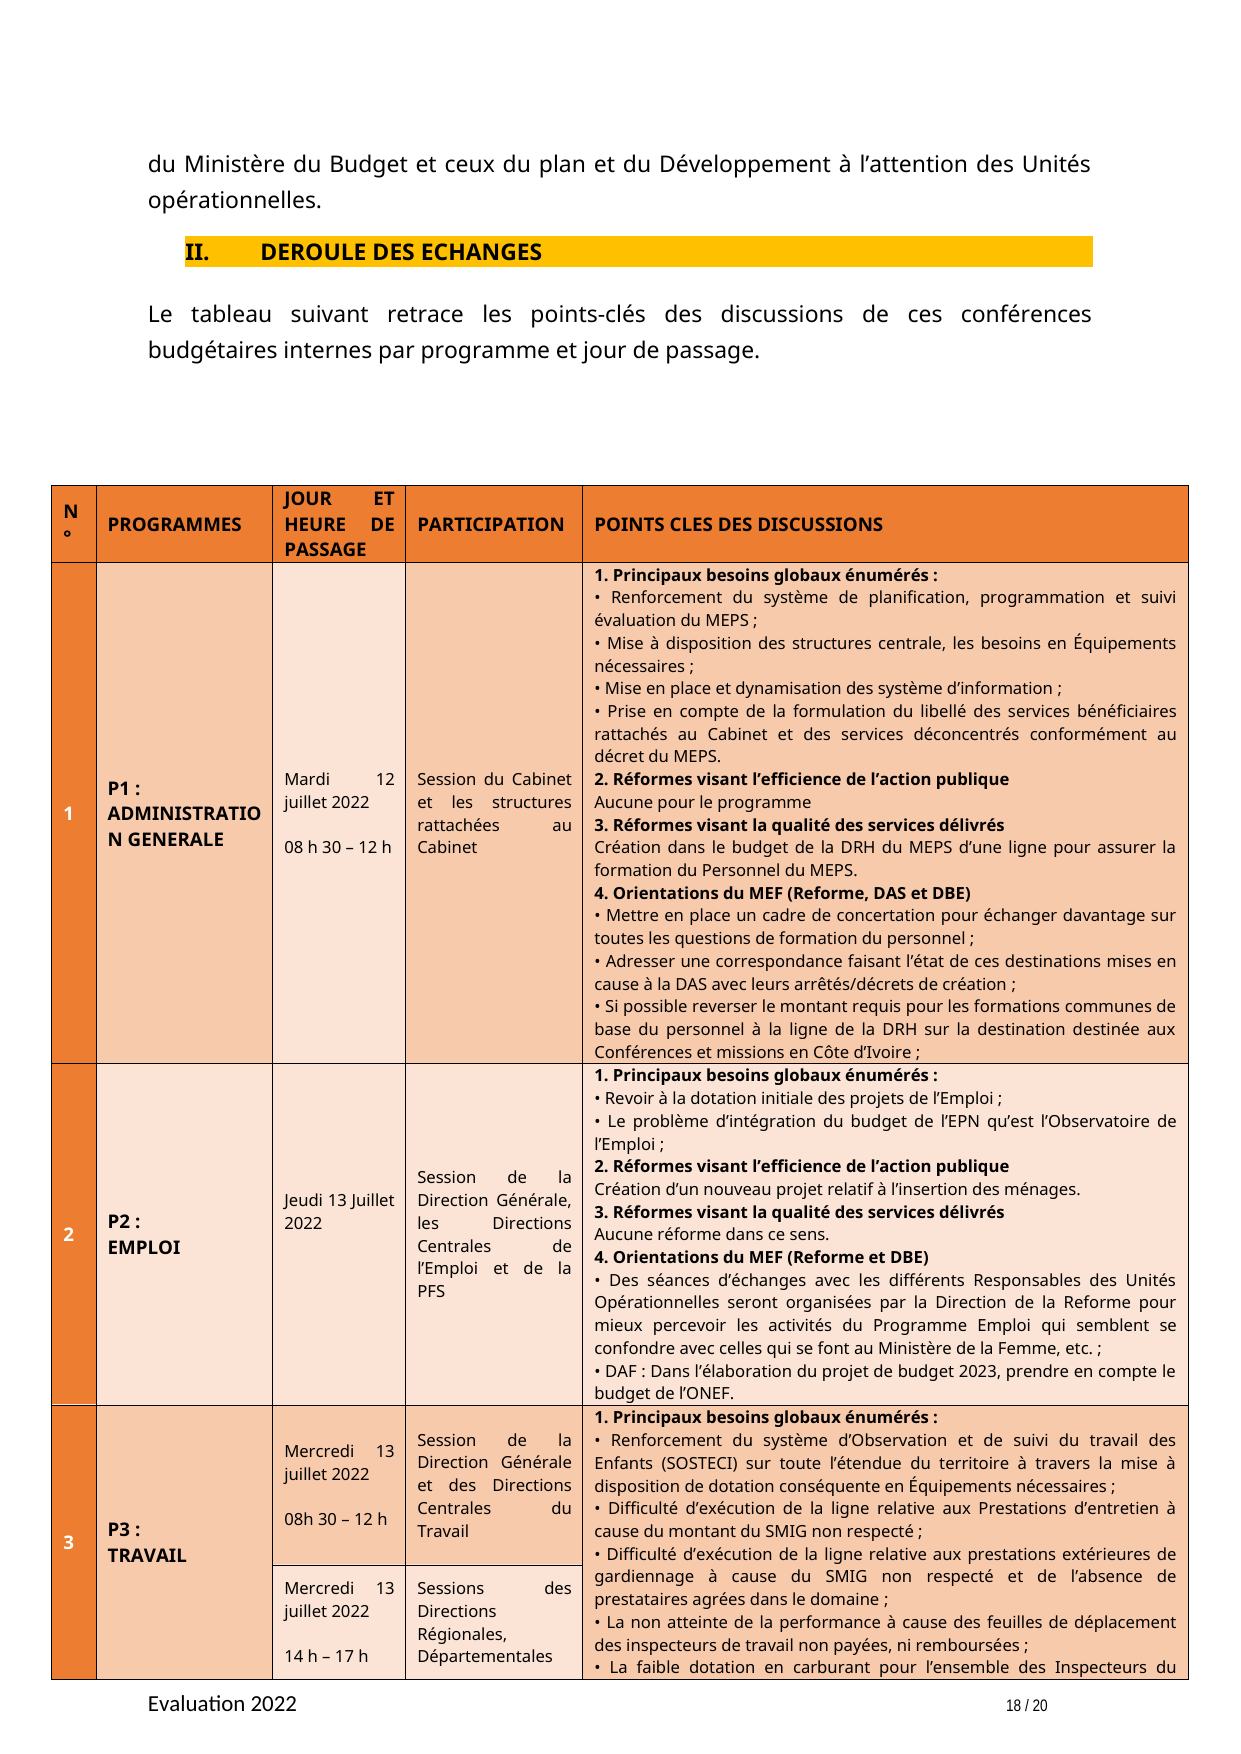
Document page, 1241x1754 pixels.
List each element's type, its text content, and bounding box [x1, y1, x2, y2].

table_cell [406, 1566, 582, 1679]
table_cell Session du Cabinet et les structures rattachées au Cabinet [406, 563, 582, 1063]
table_header POINTS CLES DES DISCUSSIONS [583, 486, 1188, 562]
table_header JOUR ET HEURE DE PASSAGE [273, 486, 405, 562]
table_header PROGRAMMES [97, 486, 272, 562]
table_cell P1 : ADMINISTRATION GENERALE [97, 563, 272, 1063]
table_cell Session de la Direction Générale, les Directions Centrales de l’Emploi et de la PFS [406, 1064, 582, 1404]
table_cell 3 [52, 1406, 96, 1679]
table_cell P2 : EMPLOI [97, 1064, 272, 1404]
table_cell Mercredi 13 juillet 2022 08h 30 – 12 h [273, 1406, 405, 1564]
table_cell Jeudi 13 Juillet 2022 [273, 1064, 405, 1404]
table_cell 1. Principaux besoins globaux énumérés : • Renforcement du système de planification, programmation et suivi évaluation du MEPS ; • Mise à disposition des structures centrale, les besoins en Équipements nécessaires ; • Mise en place et dynamisation des système d’information ; • Prise en compte de la formulation du libellé des services bénéficiaires rattachés au Cabinet et des services déconcentrés conformément au décret du MEPS. 2. Réformes visant l’efficience de l’action publique Aucune pour le programme 3. Réformes visant la qualité des services délivrés Création dans le budget de la DRH du MEPS d’une ligne pour assurer la formation du Personnel du MEPS. 4. Orientations du MEF (Reforme, DAS et DBE) • Mettre en place un cadre de concertation pour échanger davantage sur toutes les questions de formation du personnel ; • Adresser une correspondance faisant l’état de ces destinations mises en cause à la DAS avec leurs arrêtés/décrets de création ; • Si possible reverser le montant requis pour les formations communes de base du personnel à la ligne de la DRH sur la destination destinée aux Conférences et missions en Côte d’Ivoire ; [583, 563, 1188, 1063]
list DEROULE DES ECHANGES [185, 236, 1093, 267]
table_cell 1. Principaux besoins globaux énumérés : • Revoir à la dotation initiale des projets de l’Emploi ; • Le problème d’intégration du budget de l’EPN qu’est l’Observatoire de l’Emploi ; 2. Réformes visant l’efficience de l’action publique Création d’un nouveau projet relatif à l’insertion des ménages. 3. Réformes visant la qualité des services délivrés Aucune réforme dans ce sens. 4. Orientations du MEF (Reforme et DBE) • Des séances d’échanges avec les différents Responsables des Unités Opérationnelles seront organisées par la Direction de la Reforme pour mieux percevoir les activités du Programme Emploi qui semblent se confondre avec celles qui se font au Ministère de la Femme, etc. ; • DAF : Dans l’élaboration du projet de budget 2023, prendre en compte le budget de l’ONEF. [583, 1064, 1188, 1404]
table_cell Mardi 12 juillet 2022 08 h 30 – 12 h [273, 563, 405, 1063]
table_header PARTICIPATION [406, 486, 582, 562]
table_cell P3 : TRAVAIL [97, 1406, 272, 1679]
table_cell Session de la Direction Générale et des Directions Centrales du Travail [406, 1406, 582, 1564]
table_cell 1 [52, 563, 96, 1063]
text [148, 148, 1093, 215]
table_header N° [52, 486, 96, 562]
table_cell 2 [52, 1064, 96, 1404]
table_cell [273, 1566, 405, 1679]
text Le tableau suivant retrace les points-clés des discussions de ces conférences budgétaires internes par programme et jour de passage. [148, 298, 1093, 365]
